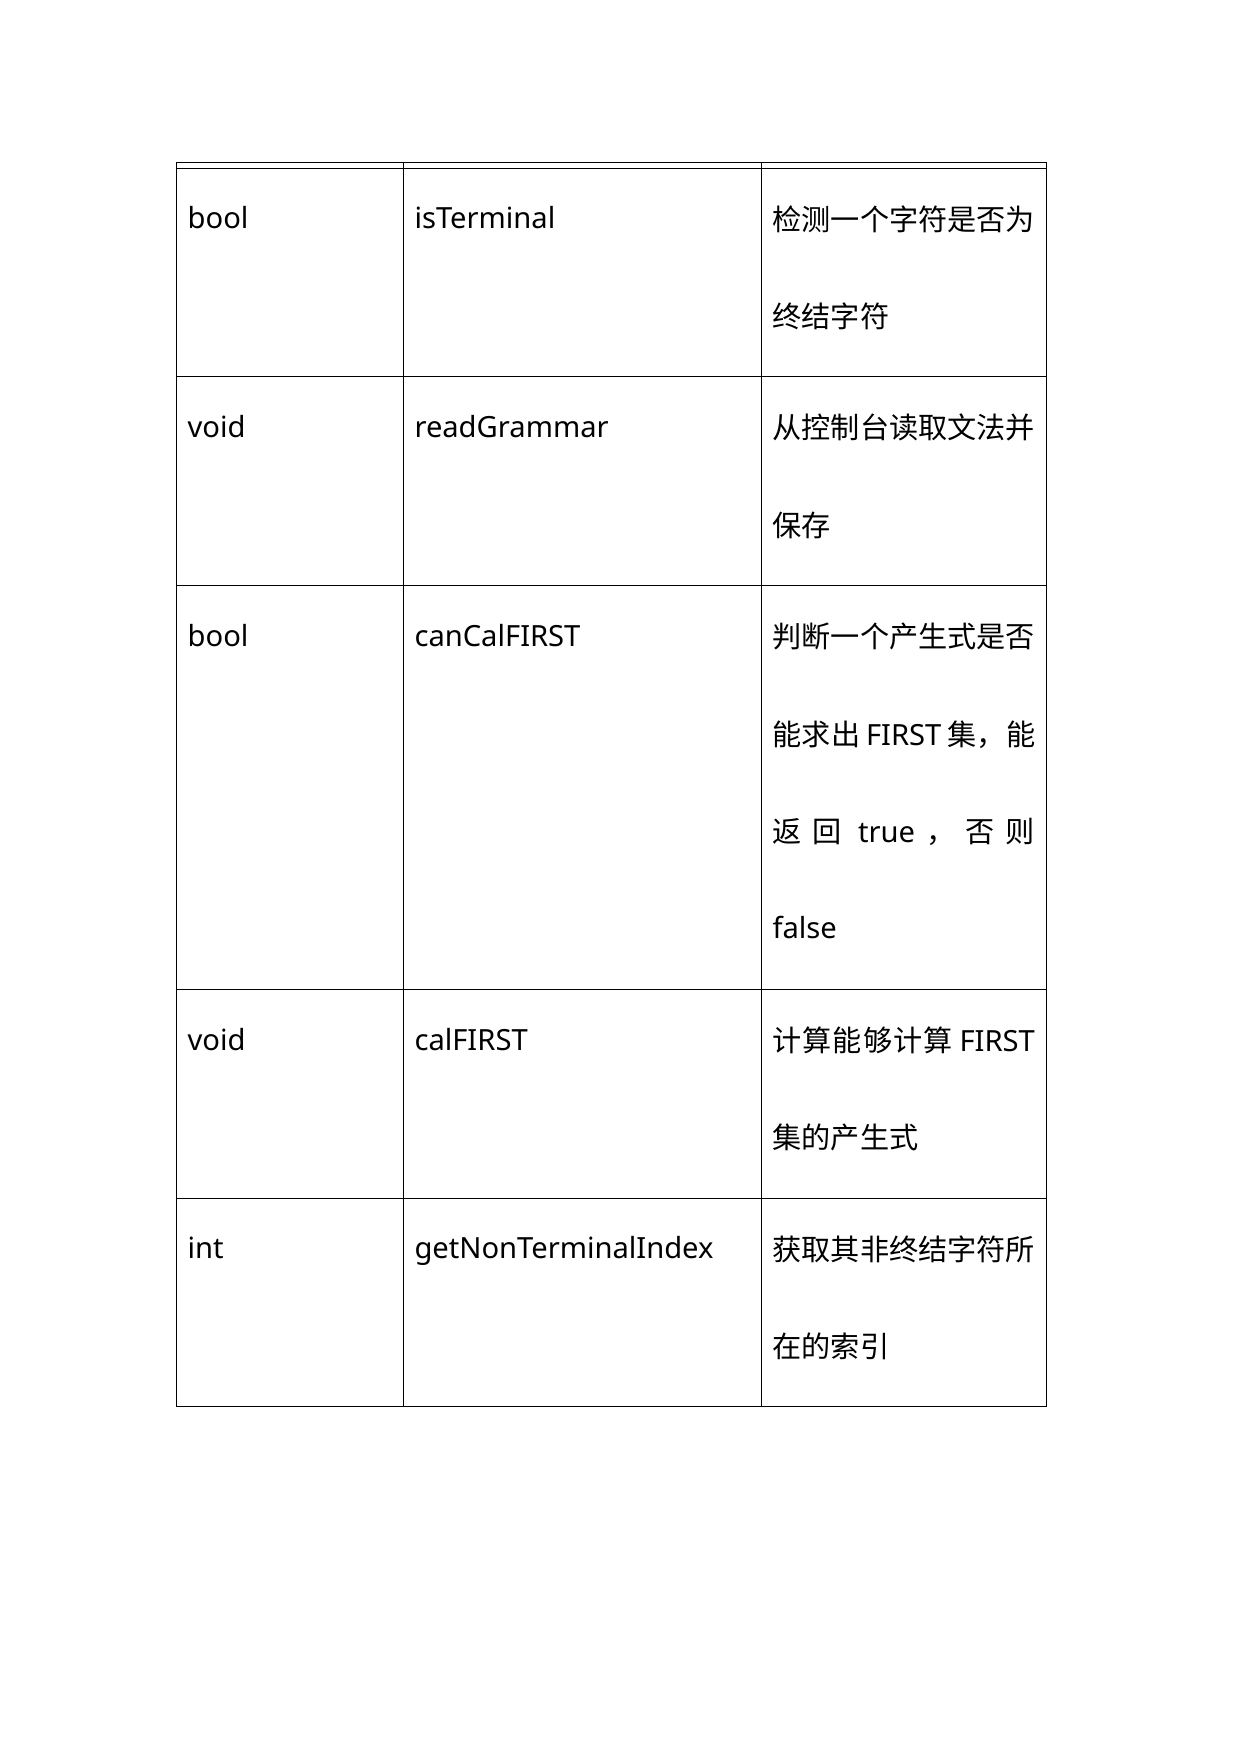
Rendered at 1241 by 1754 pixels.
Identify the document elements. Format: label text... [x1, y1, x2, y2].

table_cell 判断一个产生式是否能求出FIRST集，能返回true，否则false [762, 586, 1046, 989]
table_cell bool [177, 586, 403, 989]
table_cell isTerminal [404, 169, 761, 376]
table_cell void [177, 990, 403, 1197]
table_cell readGrammar [404, 377, 761, 585]
table_cell 从控制台读取文法并保存 [762, 377, 1046, 585]
table_cell bool [177, 169, 403, 376]
table_cell 计算能够计算FIRST集的产生式 [762, 990, 1046, 1197]
table_cell void [177, 377, 403, 585]
table_cell 检测一个字符是否为终结字符 [762, 169, 1046, 376]
table_cell calFIRST [404, 990, 761, 1197]
table_cell 获取其非终结字符所在的索引 [762, 1199, 1046, 1406]
table_cell int [177, 1199, 403, 1406]
table_cell canCalFIRST [404, 586, 761, 989]
table_cell getNonTerminalIndex [404, 1199, 761, 1406]
